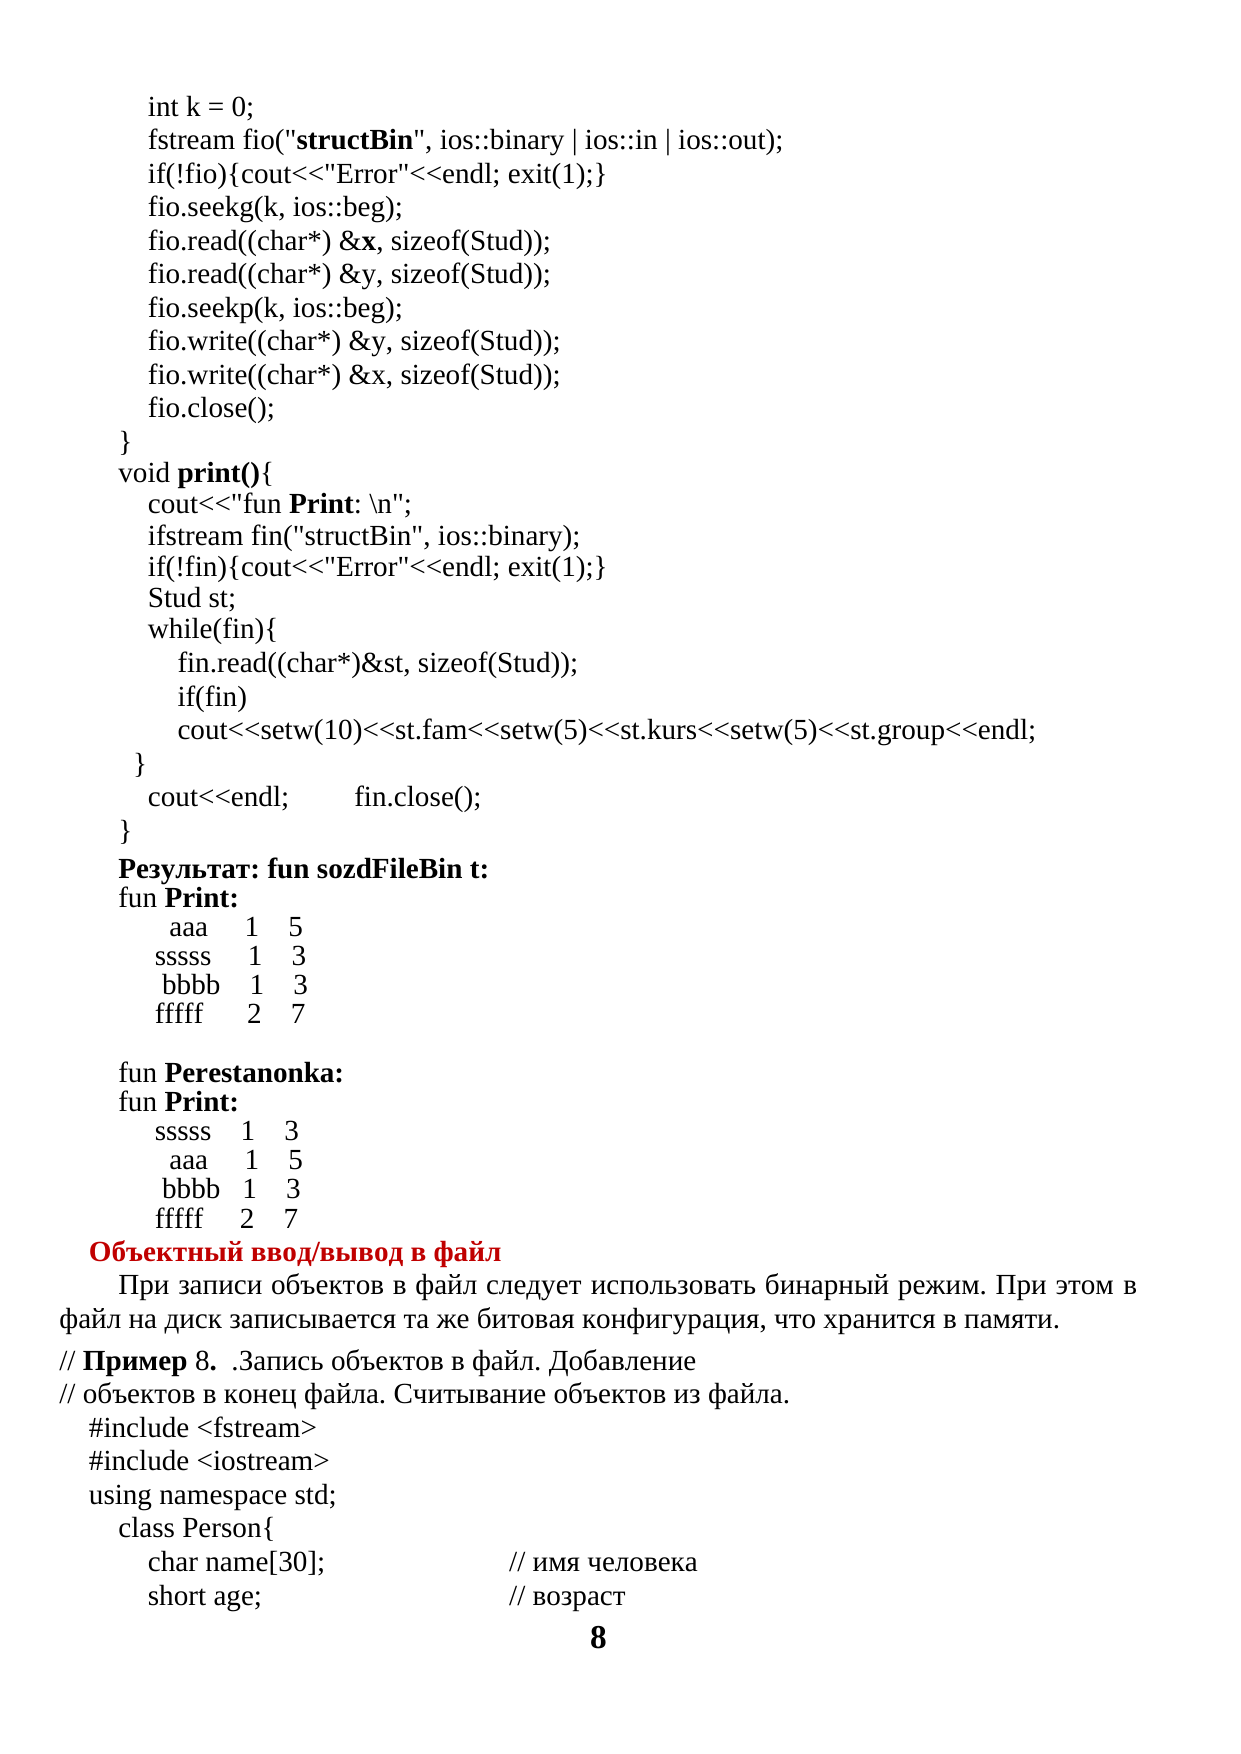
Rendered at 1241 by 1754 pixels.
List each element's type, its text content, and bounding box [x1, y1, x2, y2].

text Результат: fun sozdFileBin t: [59, 855, 1137, 884]
text if(fin) [59, 679, 1137, 712]
text fio.read((char*) &x, sizeof(Stud)); [59, 223, 1137, 256]
text } [59, 813, 1137, 846]
text // Пример 8. .Запись объектов в файл. Добавление [59, 1343, 1137, 1376]
text cout<<"fun Print: \n"; [59, 489, 1137, 520]
text if(!fio){cout<<"Error"<<endl; exit(1);} [59, 156, 1137, 189]
text char name[30]; // имя человека [59, 1544, 1137, 1578]
text bbbb 1 3 [59, 1176, 1137, 1205]
text short age; // возраст [59, 1578, 1137, 1611]
text fun Print: [59, 884, 1137, 913]
text Объектный ввод/вывод в файл [59, 1234, 1137, 1267]
text fio.write((char*) &y, sizeof(Stud)); [59, 323, 1137, 357]
text cout<<endl; fin.close(); [59, 779, 1137, 813]
text sssss 1 3 [59, 1117, 1137, 1146]
text fun Print: [59, 1088, 1137, 1117]
text int k = 0; [59, 89, 1137, 122]
text fstream fio("structBin", ios::binary | ios::in | ios::out); [59, 122, 1137, 156]
text fio.seekp(k, ios::beg); [59, 290, 1137, 323]
text class Person{ [59, 1511, 1137, 1544]
text Stud st; [59, 583, 1137, 614]
text fffff 2 7 [59, 1205, 1137, 1234]
text При записи объектов в файл следует использовать бинарный режим. При этом в файл на диск записывается та же битовая конфигурация, что хранится в памяти. [59, 1267, 1137, 1334]
text aaa 1 5 [59, 1146, 1137, 1176]
text cout<<setw(10)<<st.fam<<setw(5)<<st.kurs<<setw(5)<<st.group<<endl; [59, 712, 1137, 746]
text fio.close(); [59, 391, 1137, 424]
text if(!fin){cout<<"Error"<<endl; exit(1);} [59, 551, 1137, 583]
text fio.seekg(k, ios::beg); [59, 189, 1137, 223]
text #include <iostream> [59, 1443, 1137, 1477]
text using namespace std; [59, 1477, 1137, 1511]
text fio.write((char*) &x, sizeof(Stud)); [59, 357, 1137, 391]
text fin.read((char*)&st, sizeof(Stud)); [59, 645, 1137, 679]
text fffff 2 7 [59, 1001, 1137, 1030]
text fio.read((char*) &y, sizeof(Stud)); [59, 256, 1137, 290]
text bbbb 1 3 [59, 971, 1137, 1001]
text fun Perestanonka: [59, 1059, 1137, 1088]
text } [59, 424, 1137, 458]
text aaa 1 5 [59, 913, 1137, 942]
text while(fin){ [59, 614, 1137, 645]
text #include <fstream> [59, 1410, 1137, 1443]
text // объектов в конец файла. Считывание объектов из файла. [59, 1376, 1137, 1410]
text ifstream fin("structBin", ios::binary); [59, 520, 1137, 551]
text sssss 1 3 [59, 942, 1137, 971]
text void print(){ [59, 458, 1137, 489]
text } [59, 746, 1137, 779]
